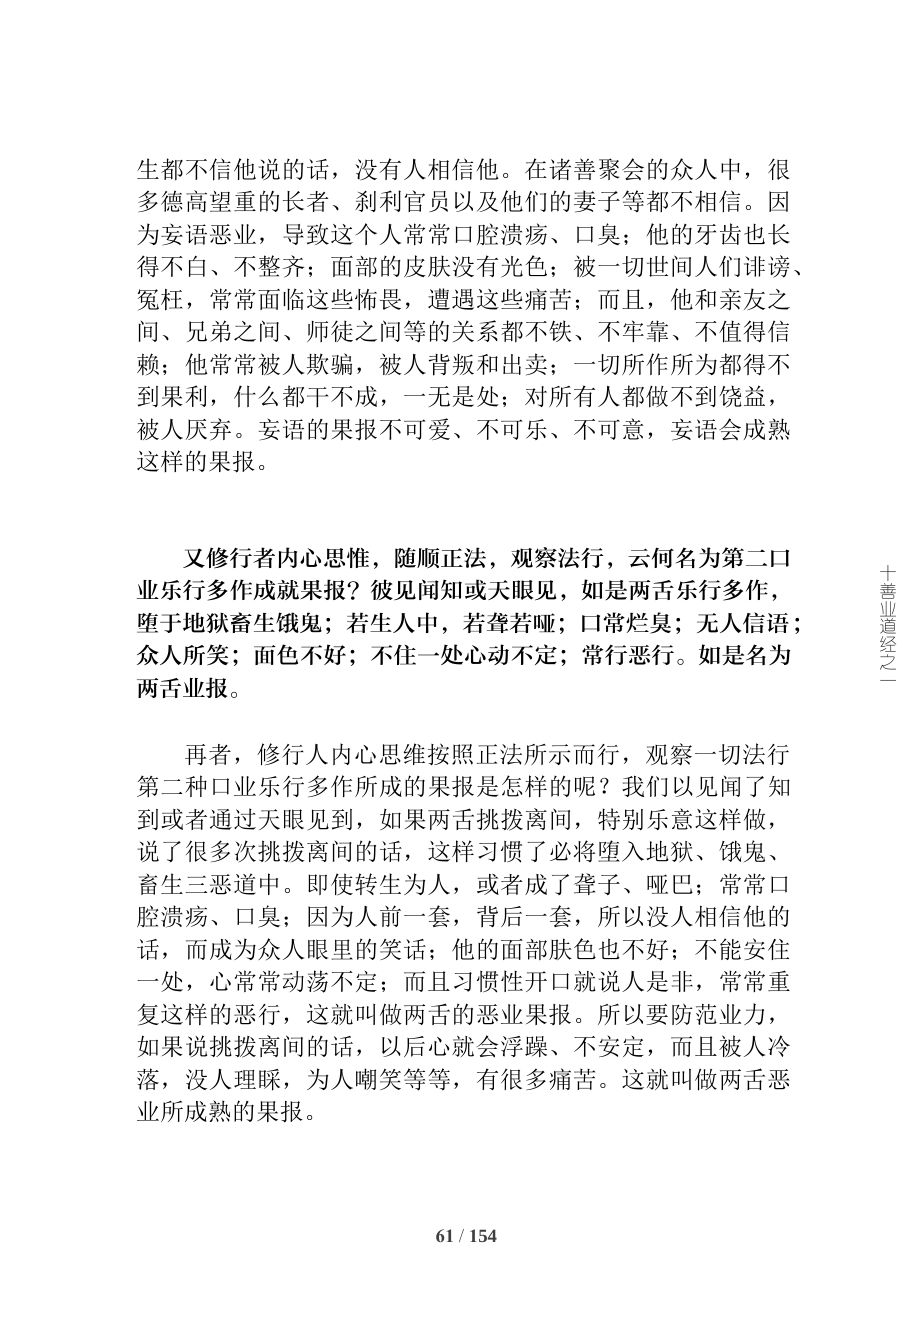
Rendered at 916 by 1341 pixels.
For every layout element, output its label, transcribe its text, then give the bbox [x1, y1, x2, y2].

text 又修行者内心思惟，随顺正法，观察法行，云何名为第二口业乐行多作成就果报？彼见闻知或天眼见，如是两舌乐行多作，堕于地狱畜生饿鬼；若生人中，若聋若哑；口常烂臭；无人信语；众人所笑；面色不好；不住一处心动不定；常行恶行。如是名为两舌业报。 [136, 542, 791, 704]
text 再者，修行人内心思维按照正法所示而行，观察一切法行。第二种口业乐行多作所成的果报是怎样的呢？我们以见闻了知到或者通过天眼见到，如果两舌挑拨离间，特别乐意这样做，说了很多次挑拨离间的话，这样习惯了必将堕入地狱、饿鬼、畜生三恶道中。即使转生为人，或者成了聋子、哑巴；常常口腔溃疡、口臭；因为人前一套，背后一套，所以没人相信他的话，而成为众人眼里的笑话；他的面部肤色也不好；不能安住一处，心常常动荡不定；而且习惯性开口就说人是非，常常重复这样的恶行，这就叫做两舌的恶业果报。所以要防范业力，如果说挑拨离间的话，以后心就会浮躁、不安定，而且被人冷落，没人理睬，为人嘲笑等等，有很多痛苦。这就叫做两舌恶业所成熟的果报。 [136, 737, 791, 1127]
